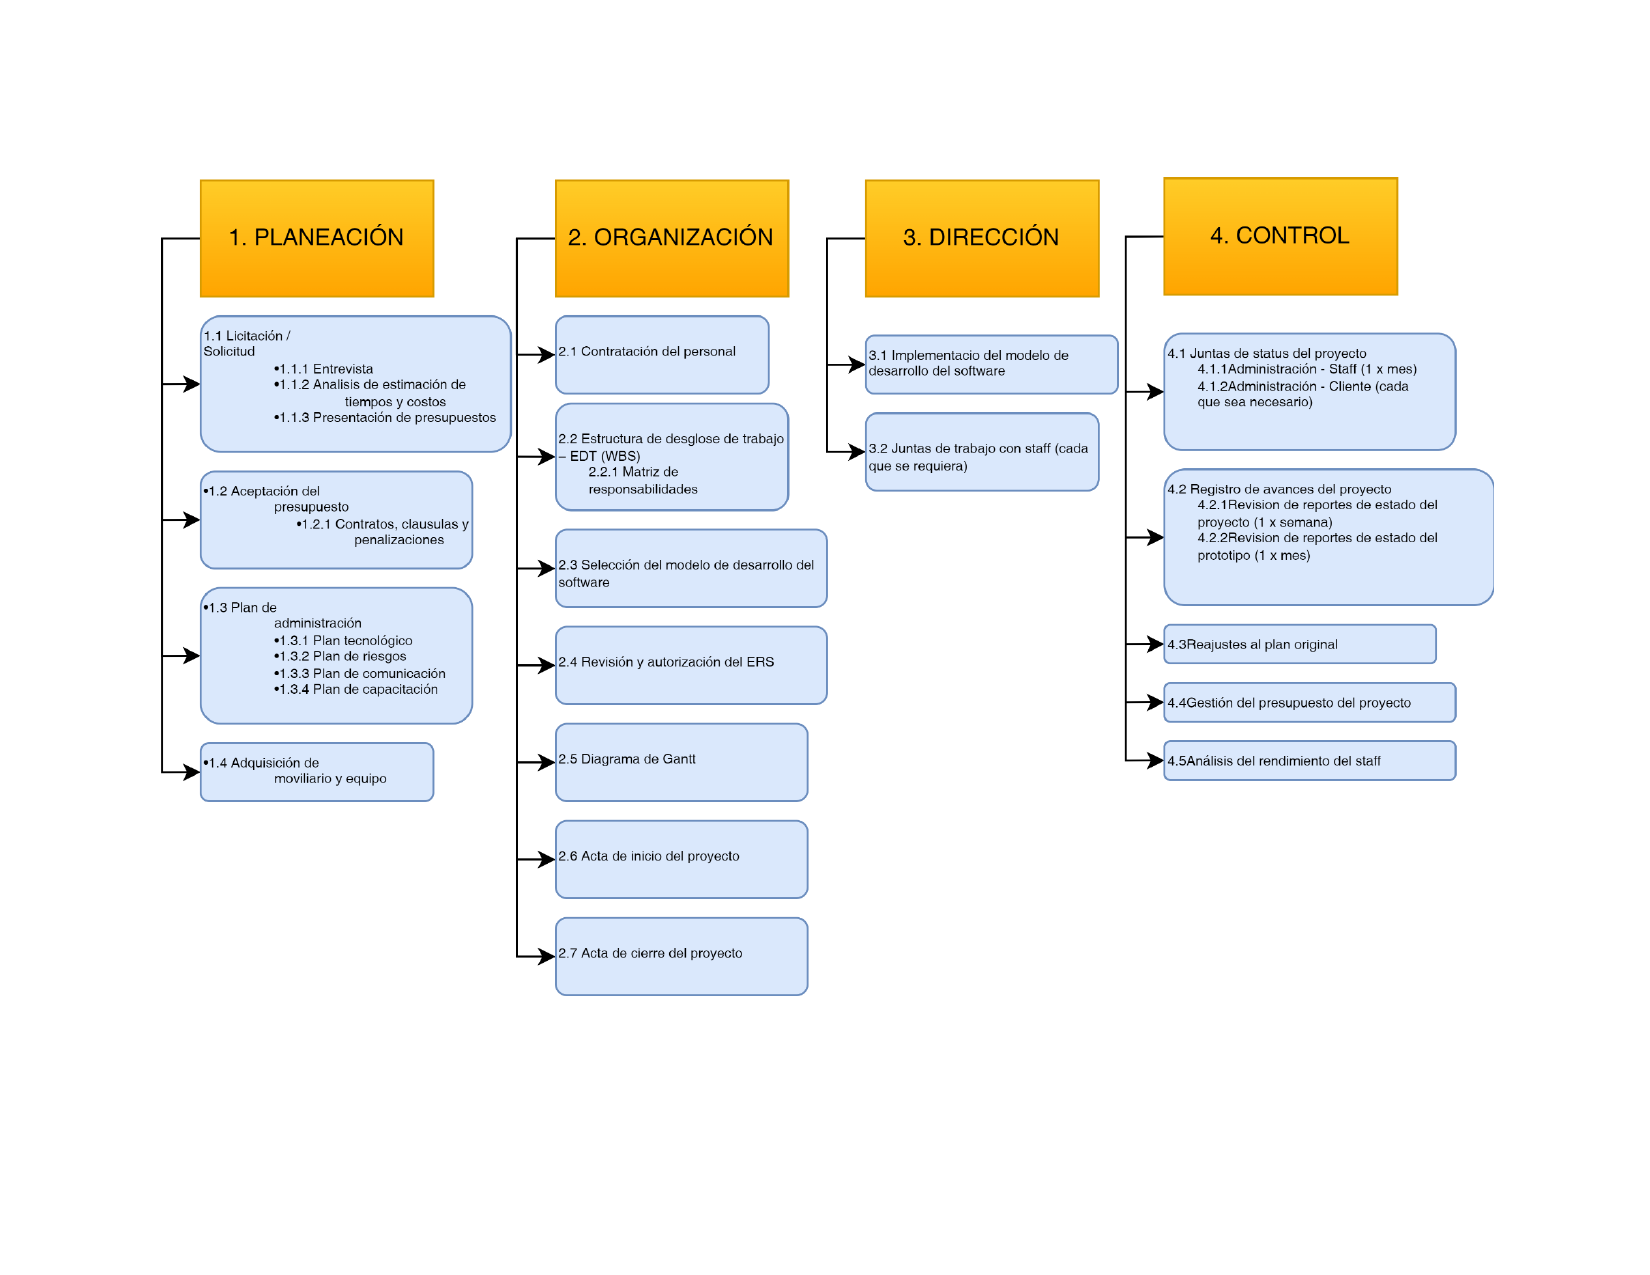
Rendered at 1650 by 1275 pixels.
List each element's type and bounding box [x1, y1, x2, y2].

picture [147, 177, 1494, 998]
